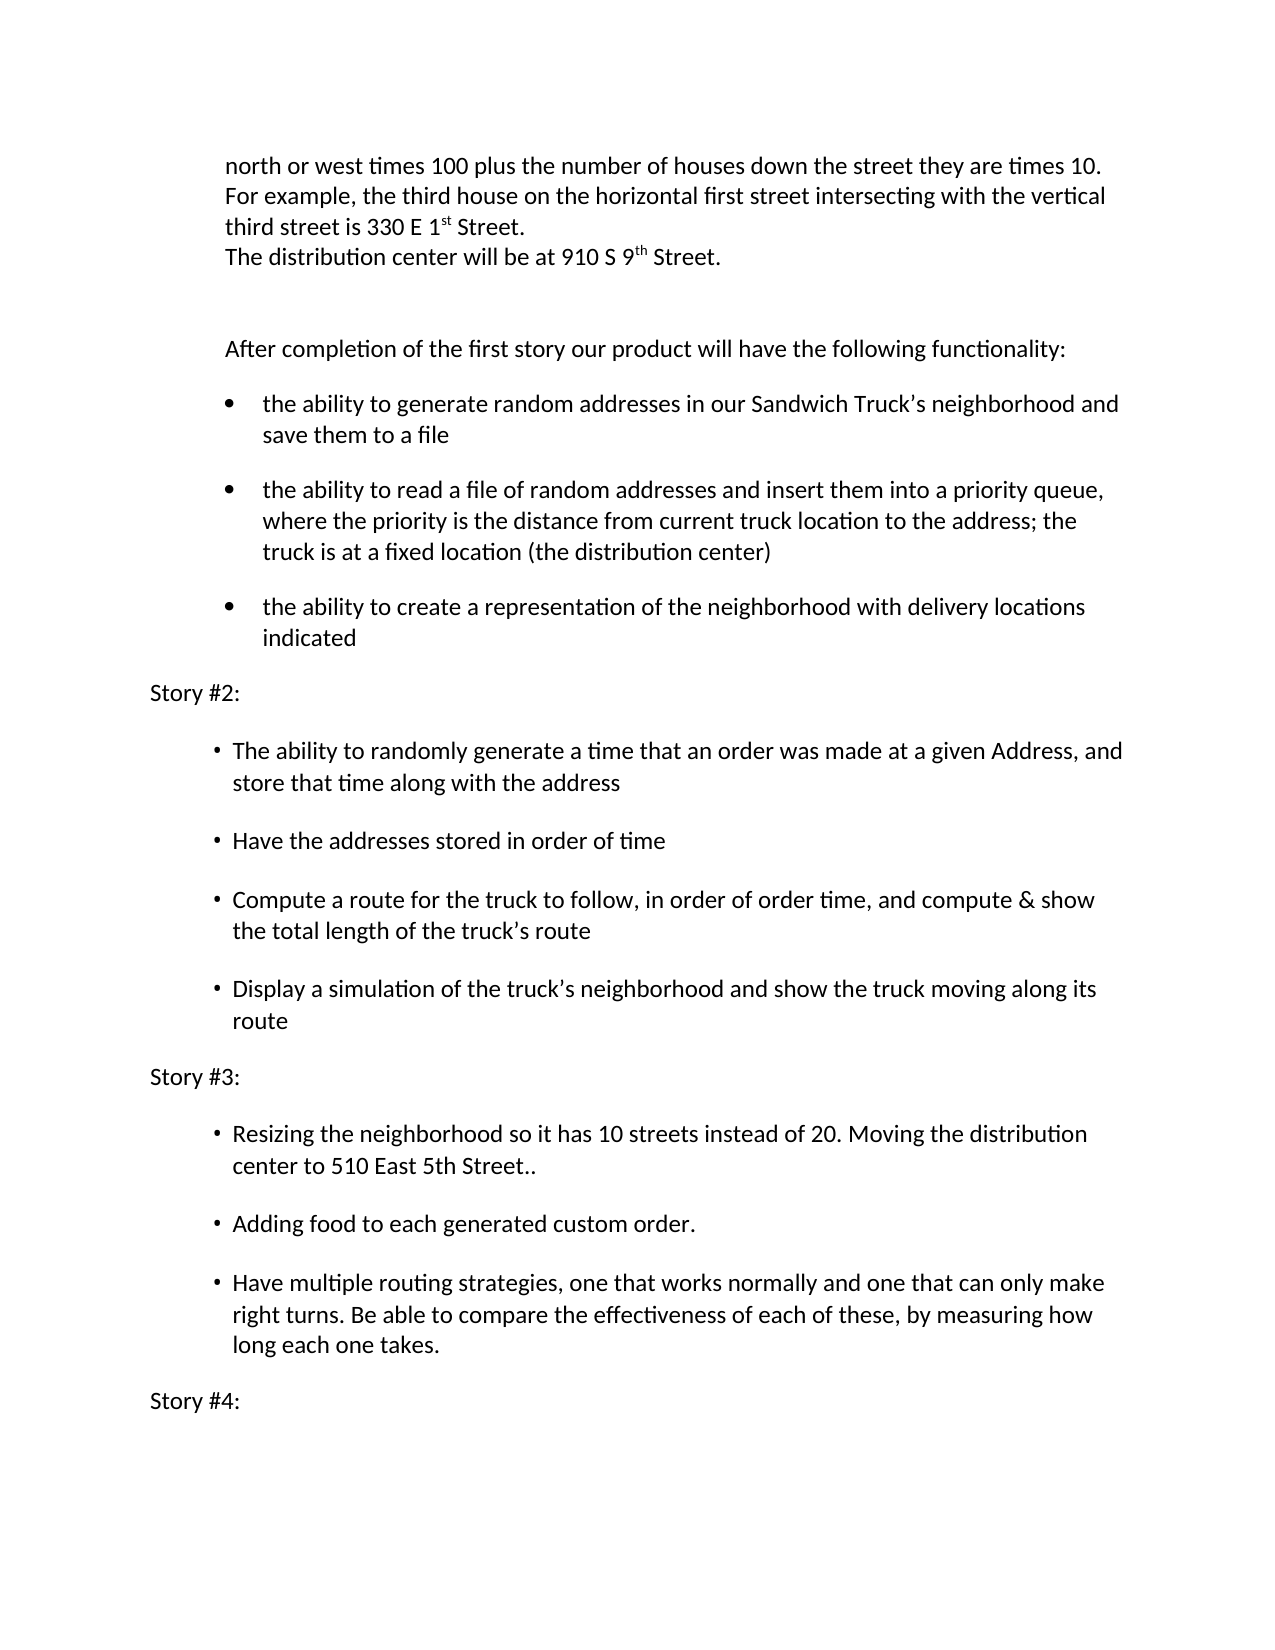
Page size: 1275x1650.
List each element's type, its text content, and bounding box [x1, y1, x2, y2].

text The distribution center will be at 910 S 9th Street. [225, 242, 1125, 272]
text Story #4: [150, 1385, 1125, 1415]
list Compute a route for the truck to follow, in order of order time, and compute & show the total length of the truck’s route [212, 881, 1125, 946]
text Story #2: [150, 677, 1125, 708]
list the ability to create a representation of the neighborhood with delivery locations indicated [225, 591, 1125, 652]
text After completion of the first story our product will have the following functionality: [225, 333, 1125, 364]
list Have multiple routing strategies, one that works normally and one that can only make right turns. Be able to compare the effectiveness of each of these, by measuring how long each one takes. [212, 1265, 1125, 1360]
list Adding food to each generated custom order. [212, 1206, 1125, 1240]
list Have the addresses stored in order of time [212, 822, 1125, 856]
list Display a simulation of the truck’s neighborhood and show the truck moving along its route [212, 971, 1125, 1036]
list The ability to randomly generate a time that an order was made at a given Address, and store that time along with the address [212, 733, 1125, 797]
list the ability to read a file of random addresses and insert them into a priority queue, where the priority is the distance from current truck location to the address; the truck is at a fixed location (the distribution center) [225, 475, 1125, 566]
list the ability to generate random addresses in our Sandwich Truck’s neighborhood and save them to a file [225, 389, 1125, 450]
text Story #3: [150, 1061, 1125, 1091]
list Resizing the neighborhood so it has 10 streets instead of 20. Moving the distribution center to 510 East 5th Street.. [212, 1116, 1125, 1181]
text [225, 150, 1125, 242]
